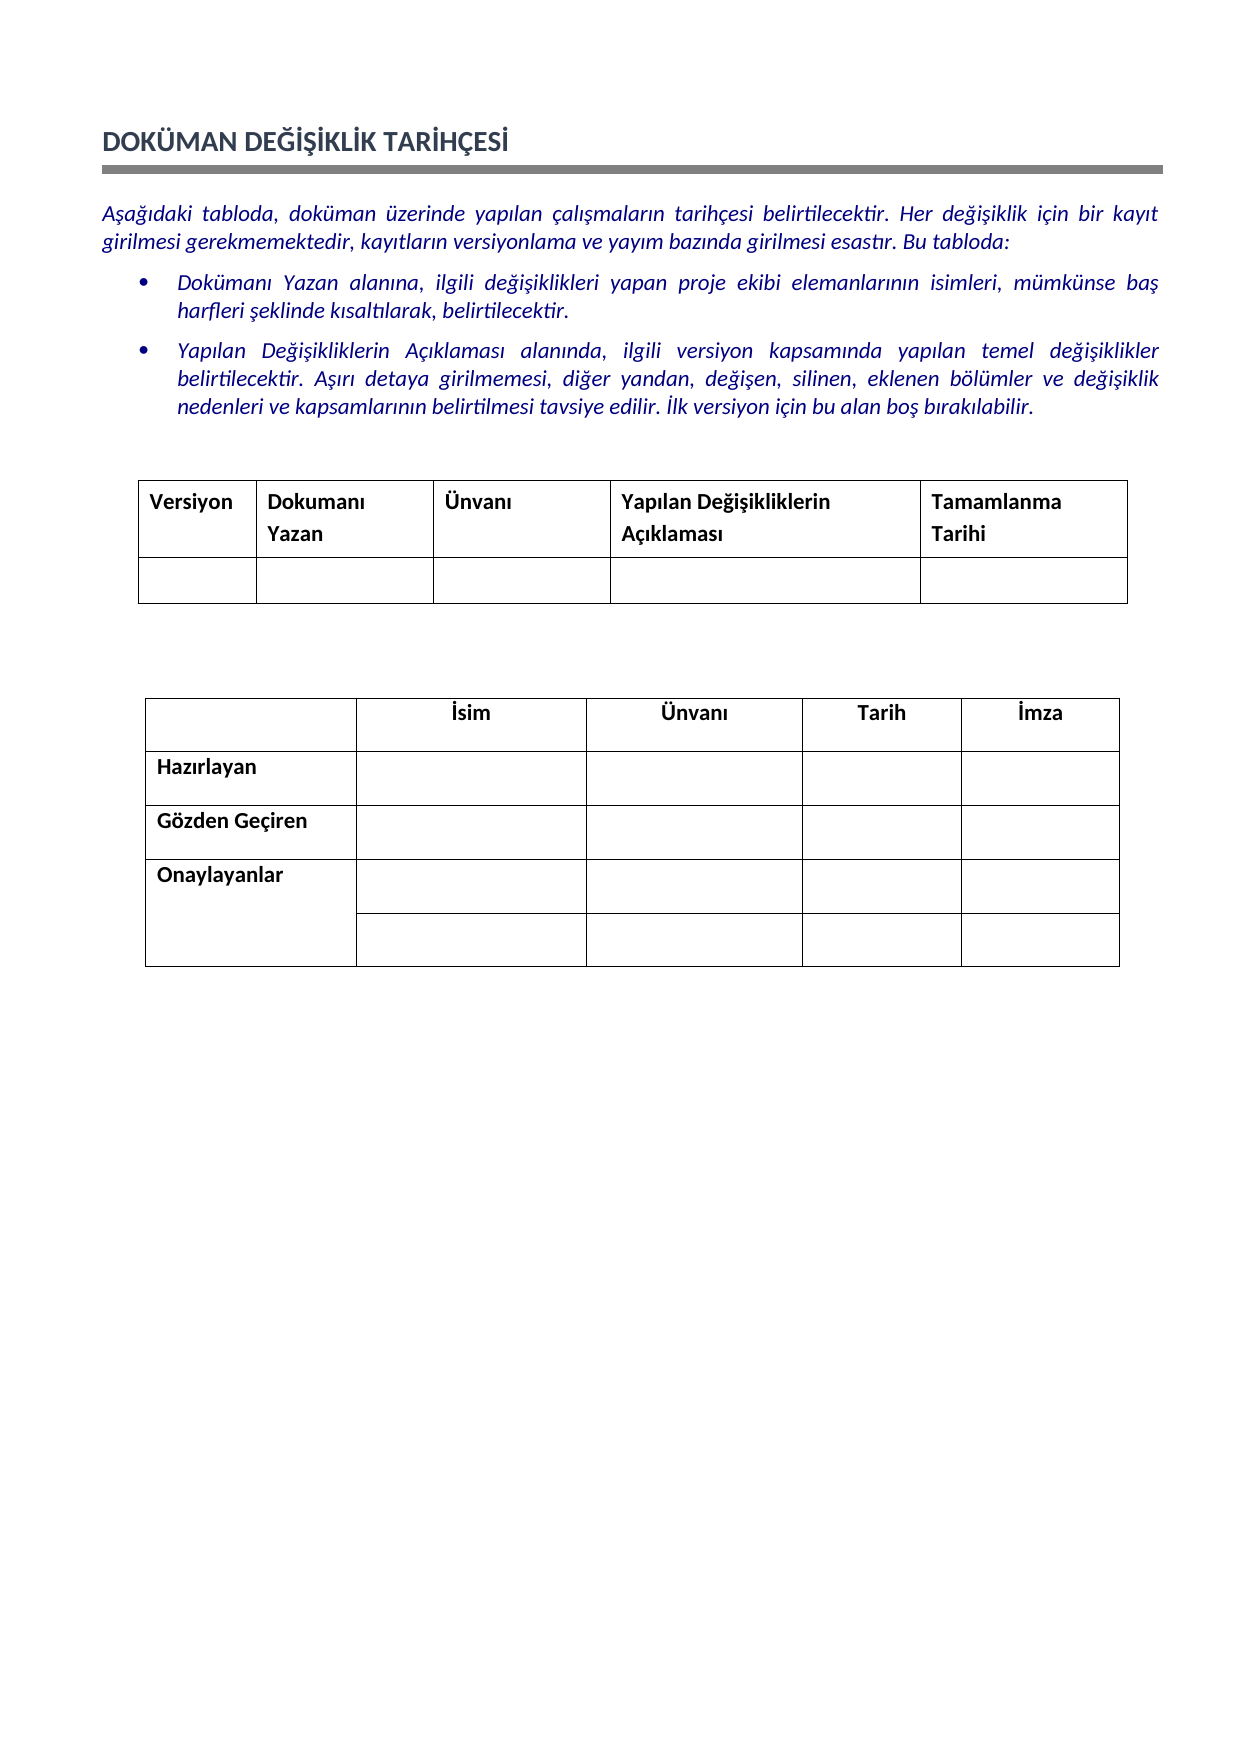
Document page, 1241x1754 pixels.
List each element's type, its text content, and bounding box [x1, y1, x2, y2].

table_cell [587, 752, 802, 805]
table_header İsim [357, 699, 586, 751]
table_cell [921, 558, 1127, 603]
table_cell Hazırlayan [146, 752, 356, 805]
table_cell [962, 860, 1119, 912]
table_cell [962, 806, 1119, 859]
table_header Ünvanı [434, 481, 610, 557]
table_cell [357, 860, 586, 912]
table_cell [803, 752, 961, 805]
table_cell [357, 914, 586, 966]
table_cell [587, 914, 802, 966]
table_cell [803, 914, 961, 966]
list Dokümanı Yazan alanına, ilgili değişiklikleri yapan proje ekibi elemanlarının isimleri, mümkünse baş harfleri şeklinde kısaltılarak, belirtilecektir. [139, 268, 1163, 324]
table_header Yapılan Değişikliklerin Açıklaması [611, 481, 920, 557]
table_header Versiyon [139, 481, 256, 557]
text Aşağıdaki tabloda, doküman üzerinde yapılan çalışmaların tarihçesi belirtilecektir. Her değişiklik için bir kayıt girilmesi gerekmemektedir, kayıtların versiyonlama ve yayım bazında girilmesi esastır. Bu tabloda: [102, 199, 1163, 255]
list Yapılan Değişikliklerin Açıklaması alanında, ilgili versiyon kapsamında yapılan temel değişiklikler belirtilecektir. Aşırı detaya girilmemesi, diğer yandan, değişen, silinen, eklenen bölümler ve değişiklik nedenleri ve kapsamlarının belirtilmesi tavsiye edilir. İlk versiyon için bu alan boş bırakılabilir. [139, 336, 1163, 420]
table_header Dokumanı Yazan [257, 481, 433, 557]
table_cell [962, 752, 1119, 805]
table_cell [257, 558, 433, 603]
table_cell [434, 558, 610, 603]
table_cell [587, 806, 802, 859]
subtitle DOKÜMAN DEĞİŞİKLİK TARİHÇESİ [102, 123, 1163, 165]
table_header [146, 699, 356, 751]
table_cell Gözden Geçiren [146, 806, 356, 859]
table_header İmza [962, 699, 1119, 751]
table_cell [611, 558, 920, 603]
table_cell [962, 914, 1119, 966]
table_cell [587, 860, 802, 912]
table_cell [357, 806, 586, 859]
table_header Tamamlanma Tarihi [921, 481, 1127, 557]
table_cell Onaylayanlar [146, 860, 356, 966]
table_cell [803, 806, 961, 859]
table_header Tarih [803, 699, 961, 751]
table_cell [803, 860, 961, 912]
table_header Ünvanı [587, 699, 802, 751]
table_cell [139, 558, 256, 603]
table_cell [357, 752, 586, 805]
